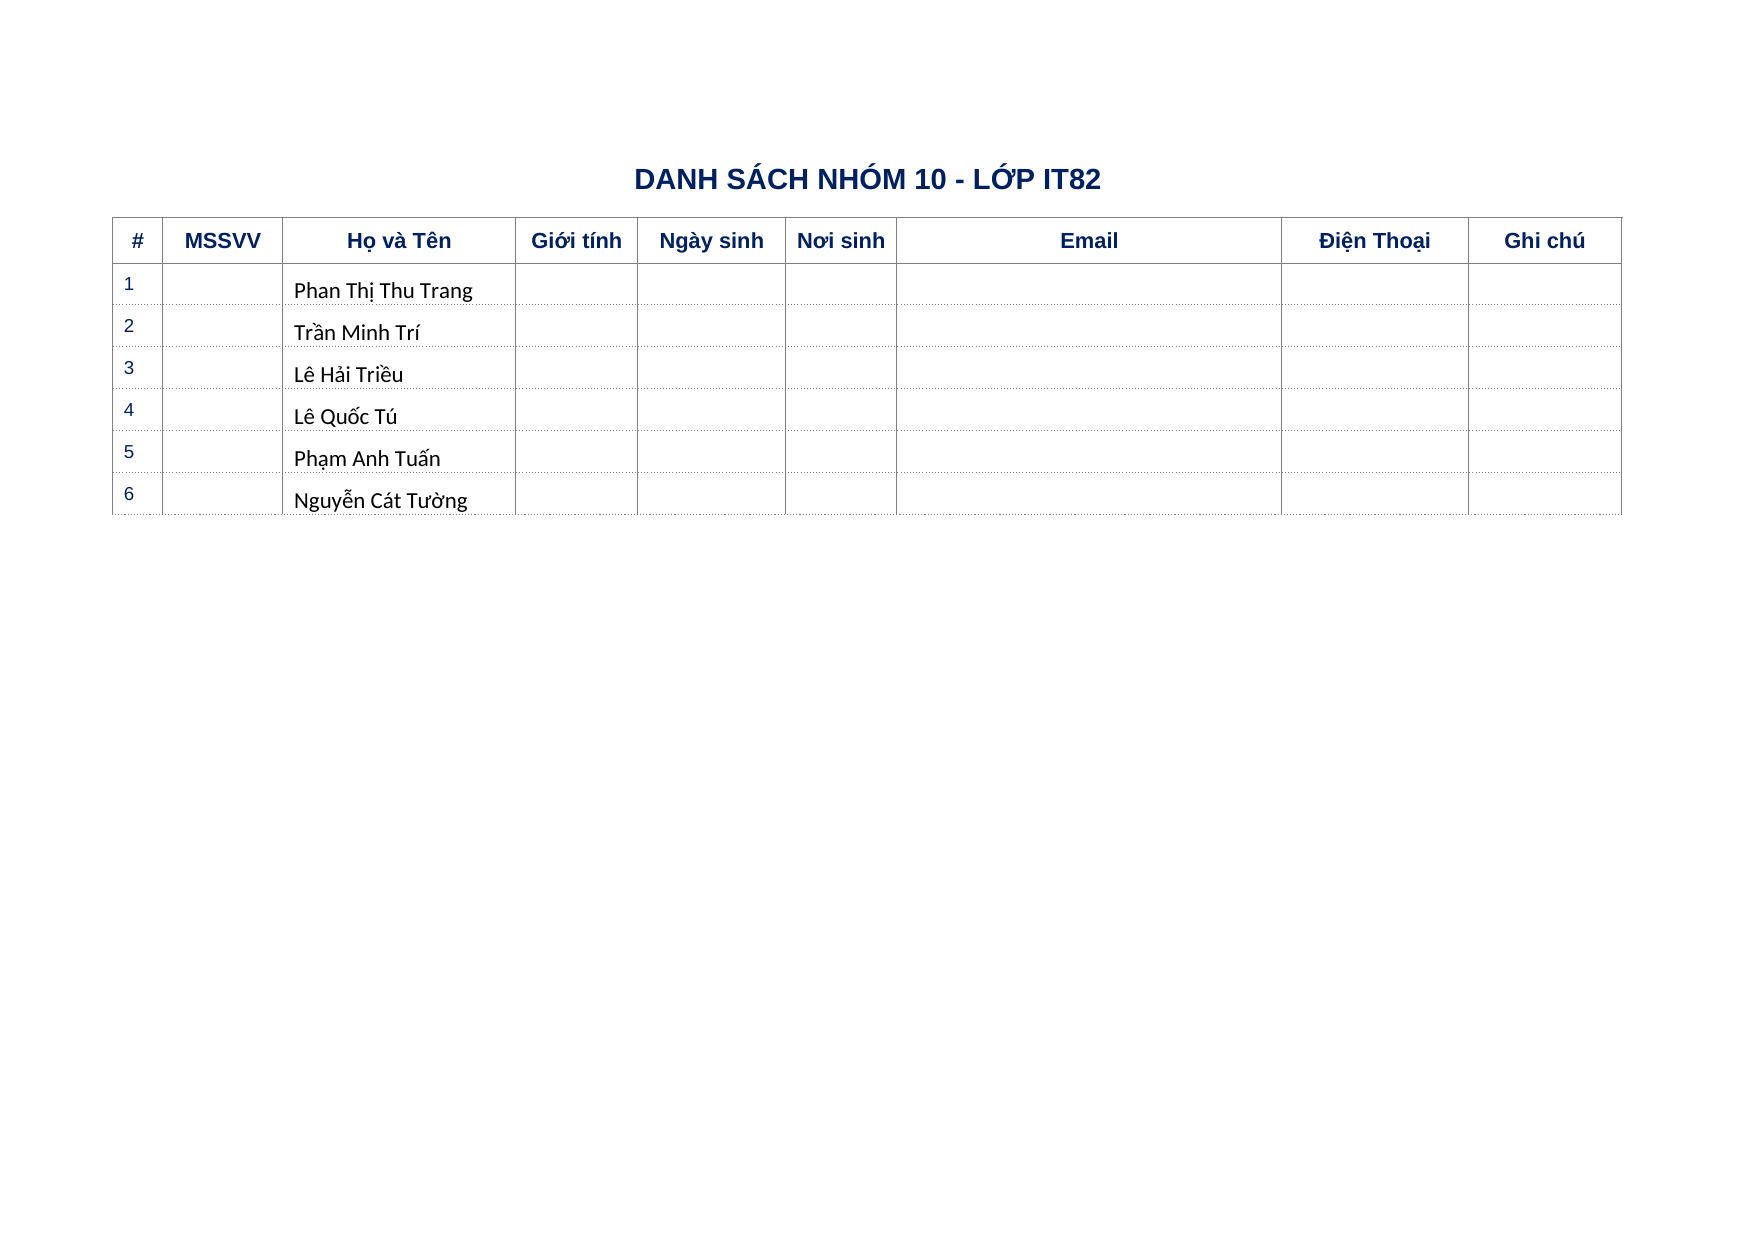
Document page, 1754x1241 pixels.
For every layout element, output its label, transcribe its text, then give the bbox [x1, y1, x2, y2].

table_cell [516, 346, 637, 388]
table_cell [516, 388, 637, 430]
table_header DANH SÁCH NHÓM 10 - LỚP IT82 [113, 140, 1623, 217]
table_cell [516, 472, 637, 514]
table_cell [786, 388, 896, 430]
table_cell [786, 304, 896, 346]
table_cell [1469, 346, 1621, 388]
table_cell [1282, 388, 1468, 430]
table_cell [638, 472, 785, 514]
table_cell [163, 472, 282, 514]
table_cell 6 [113, 472, 162, 514]
table_cell # [113, 218, 162, 262]
table_cell [163, 346, 282, 388]
table_cell [897, 304, 1281, 346]
table_cell Lê Quốc Tú [283, 388, 515, 430]
table_cell Phan Thị Thu Trang [283, 264, 515, 304]
table_cell [1282, 304, 1468, 346]
table_cell [163, 304, 282, 346]
table_cell [897, 430, 1281, 472]
table_cell Nơi sinh [786, 218, 896, 262]
table_cell [1282, 472, 1468, 514]
table_cell [897, 264, 1281, 304]
table_cell [638, 264, 785, 304]
table_cell Trần Minh Trí [283, 304, 515, 346]
table_cell 3 [113, 346, 162, 388]
table_cell Lê Hải Triều [283, 346, 515, 388]
table_cell [638, 304, 785, 346]
table_cell [1469, 388, 1621, 430]
table_cell [163, 388, 282, 430]
table_cell Ghi chú [1469, 218, 1621, 262]
table_cell Giới tính [516, 218, 637, 262]
table_cell Email [897, 218, 1281, 262]
table_cell [638, 388, 785, 430]
table_cell 1 [113, 264, 162, 304]
table_cell [897, 472, 1281, 514]
table_cell [1282, 430, 1468, 472]
table_cell [163, 264, 282, 304]
table_cell [786, 430, 896, 472]
table_cell [638, 346, 785, 388]
table_cell Nguyễn Cát Tường [283, 472, 515, 514]
table_cell [786, 472, 896, 514]
table_cell [1282, 346, 1468, 388]
table_cell 4 [113, 388, 162, 430]
table_cell [638, 430, 785, 472]
table_cell Họ và Tên [283, 218, 515, 262]
table_cell MSSVV [163, 218, 282, 262]
table_cell 5 [113, 430, 162, 472]
table_cell [1469, 304, 1621, 346]
table_cell [516, 430, 637, 472]
table_cell [1469, 264, 1621, 304]
table_cell 2 [113, 304, 162, 346]
table_cell [897, 388, 1281, 430]
table_cell [1469, 430, 1621, 472]
table_cell Điện Thoại [1282, 218, 1468, 262]
table_cell [163, 430, 282, 472]
table_cell Ngày sinh [638, 218, 785, 262]
table_cell [897, 346, 1281, 388]
table_cell [786, 264, 896, 304]
table_cell [1469, 472, 1621, 514]
table_cell [516, 304, 637, 346]
table_cell [516, 264, 637, 304]
table_cell [1282, 264, 1468, 304]
table_cell [786, 346, 896, 388]
table_cell Phạm Anh Tuấn [283, 430, 515, 472]
